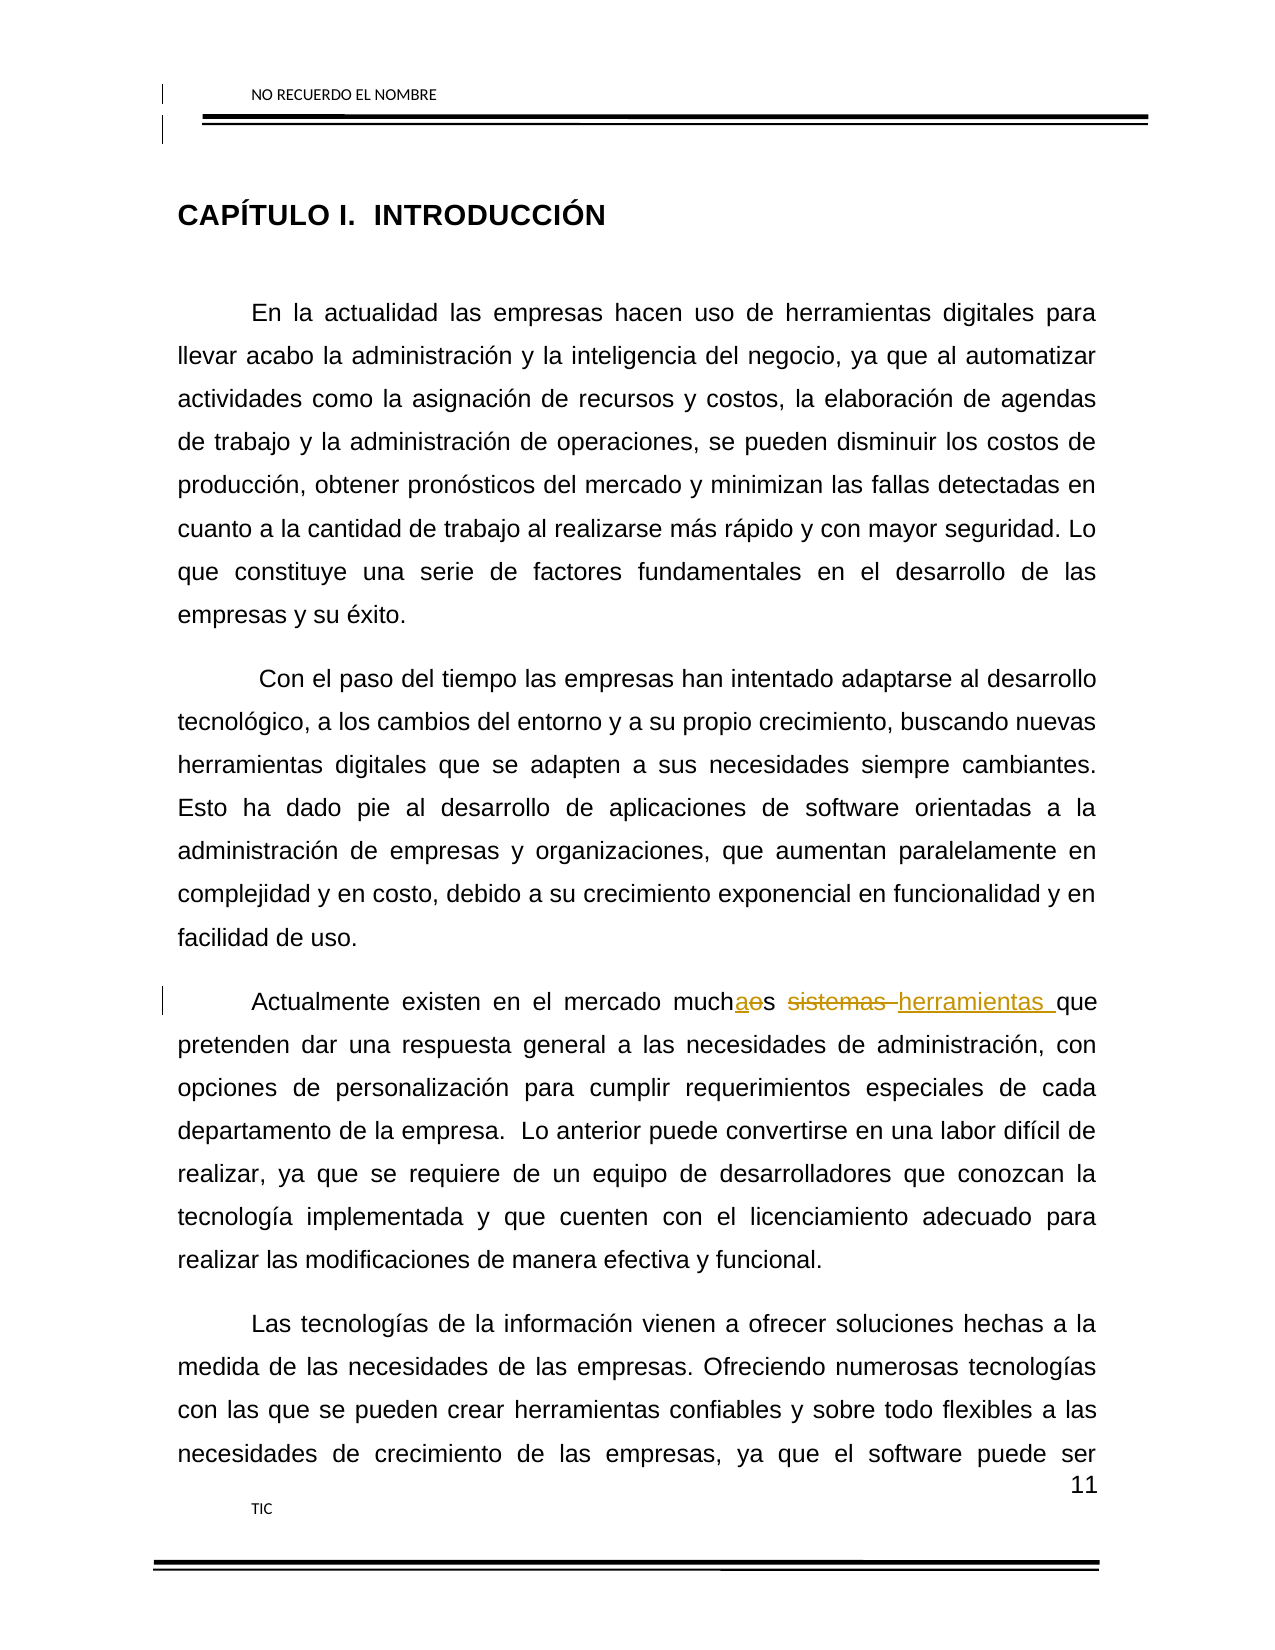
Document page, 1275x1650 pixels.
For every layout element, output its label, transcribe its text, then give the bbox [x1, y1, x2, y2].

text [177, 1309, 1098, 1467]
subtitle Introducción [177, 198, 1098, 231]
text En la actualidad las empresas hacen uso de herramientas digitales para llevar acabo la administración y la inteligencia del negocio, ya que al automatizar actividades como la asignación de recursos y costos, la elaboración de agendas de trabajo y la administración de operaciones, se pueden disminuir los costos de producción, obtener pronósticos del mercado y minimizan las fallas detectadas en cuanto a la cantidad de trabajo al realizarse más rápido y con mayor seguridad. Lo que constituye una serie de factores fundamentales en el desarrollo de las empresas y su éxito. [177, 298, 1098, 628]
text Con el paso del tiempo las empresas han intentado adaptarse al desarrollo tecnológico, a los cambios del entorno y a su propio crecimiento, buscando nuevas herramientas digitales que se adapten a sus necesidades siempre cambiantes. Esto ha dado pie al desarrollo de aplicaciones de software orientadas a la administración de empresas y organizaciones, que aumentan paralelamente en complejidad y en costo, debido a su crecimiento exponencial en funcionalidad y en facilidad de uso. [177, 664, 1098, 951]
text Actualmente existen en el mercado muchs que pretenden dar una respuesta general a las necesidades de administración, con opciones de personalización para cumplir requerimientos especiales de cada departamento de la empresa. Lo anterior puede convertirse en una labor difícil de realizar, ya que se requiere de un equipo de desarrolladores que conozcan la tecnología implementada y que cuenten con el licenciamiento adecuado para realizar las modificaciones de manera efectiva y funcional. [177, 986, 1098, 1274]
